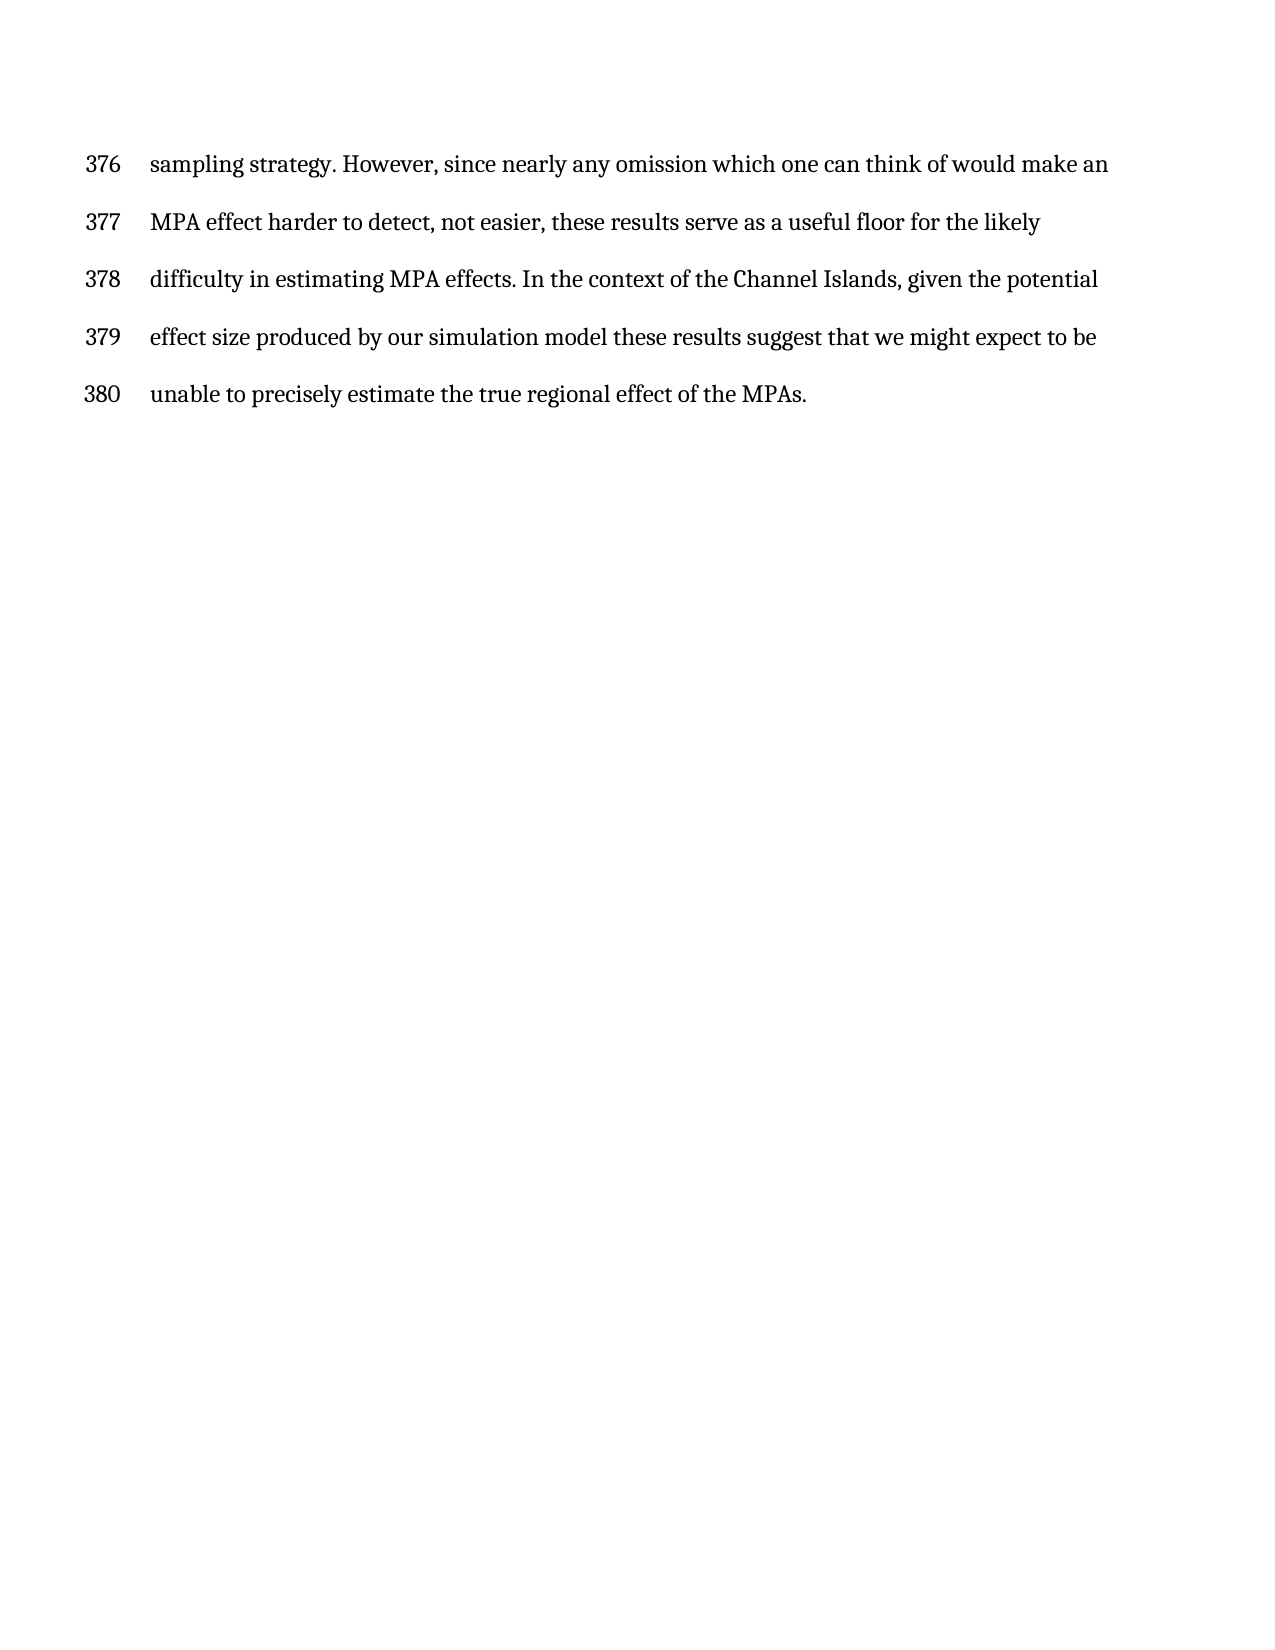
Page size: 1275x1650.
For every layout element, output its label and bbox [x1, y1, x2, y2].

text [150, 150, 1125, 409]
